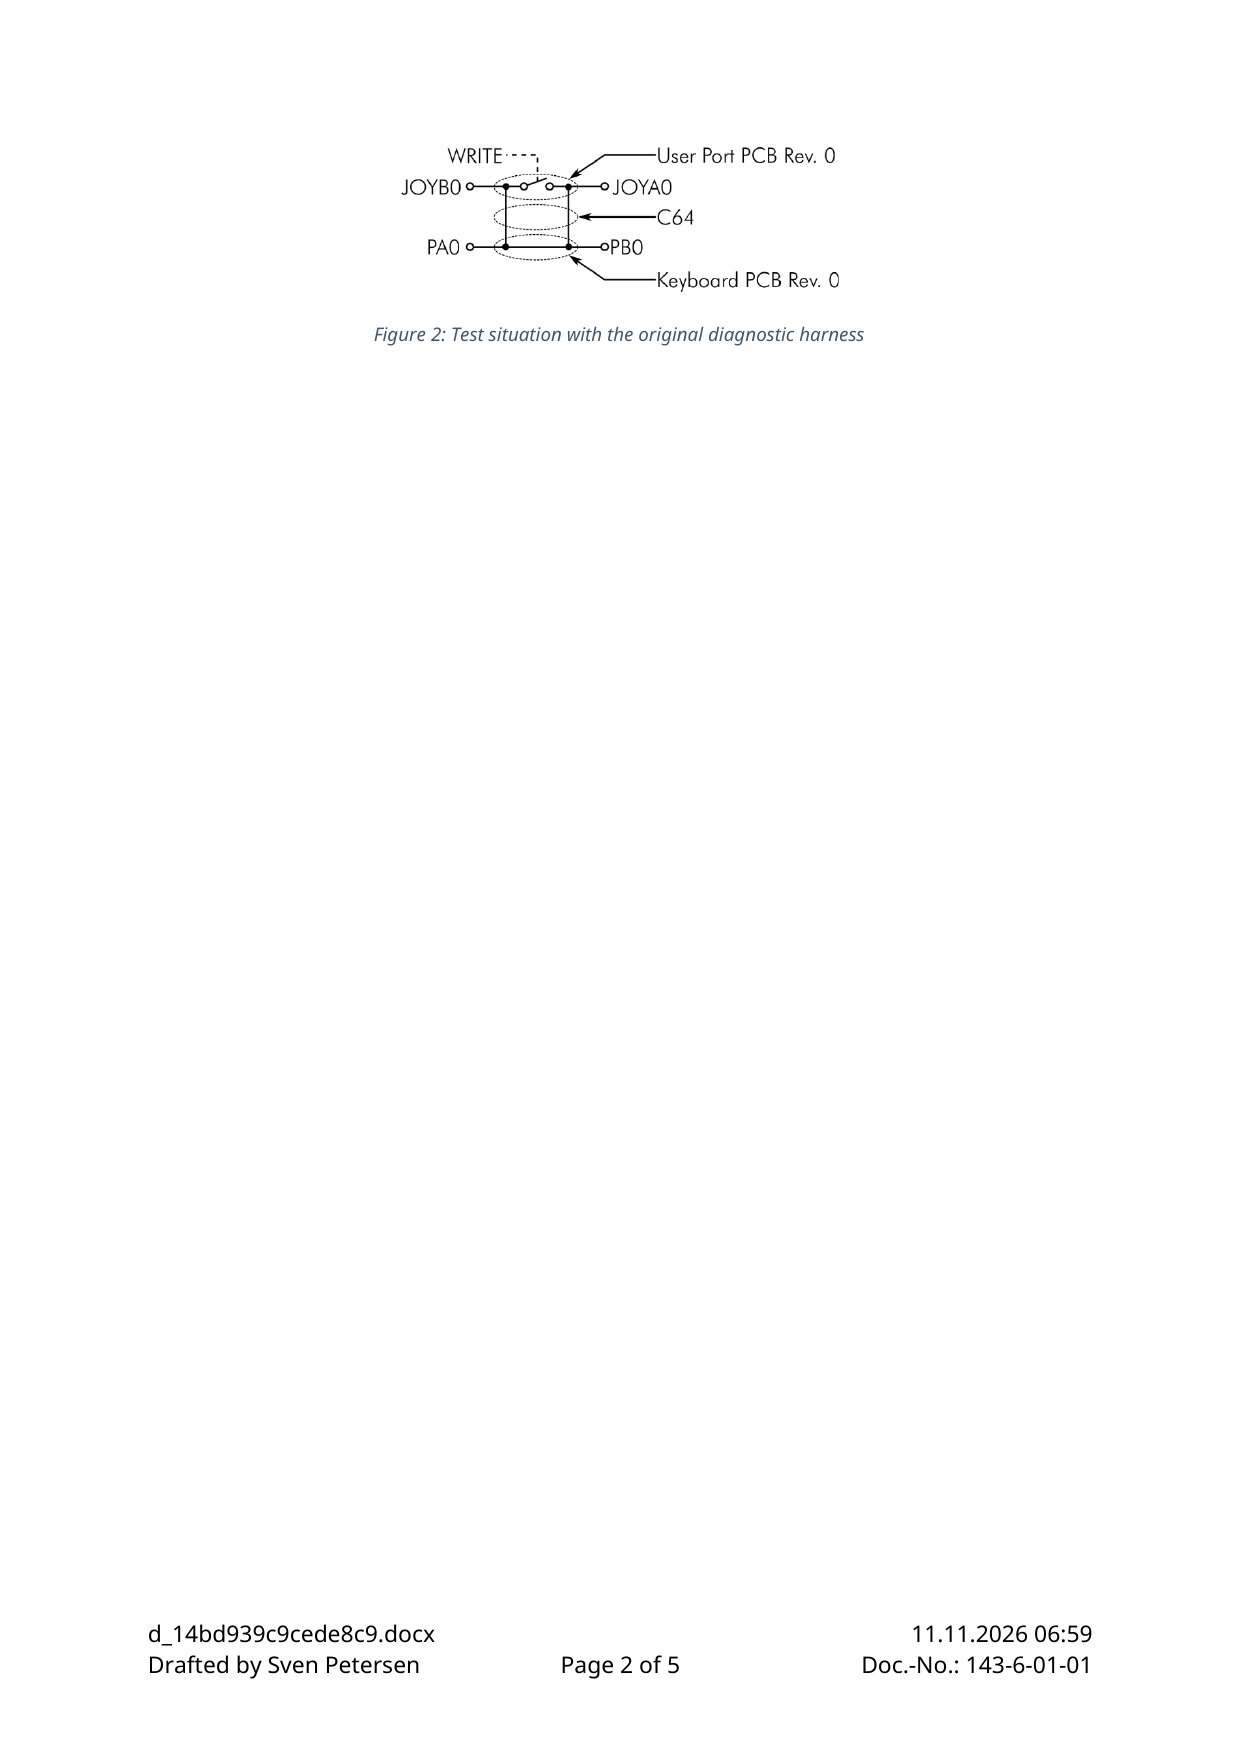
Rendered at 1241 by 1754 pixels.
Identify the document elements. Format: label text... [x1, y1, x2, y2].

text Figure 2: Test situation with the original diagnostic harness [148, 321, 1093, 347]
picture [401, 147, 839, 302]
